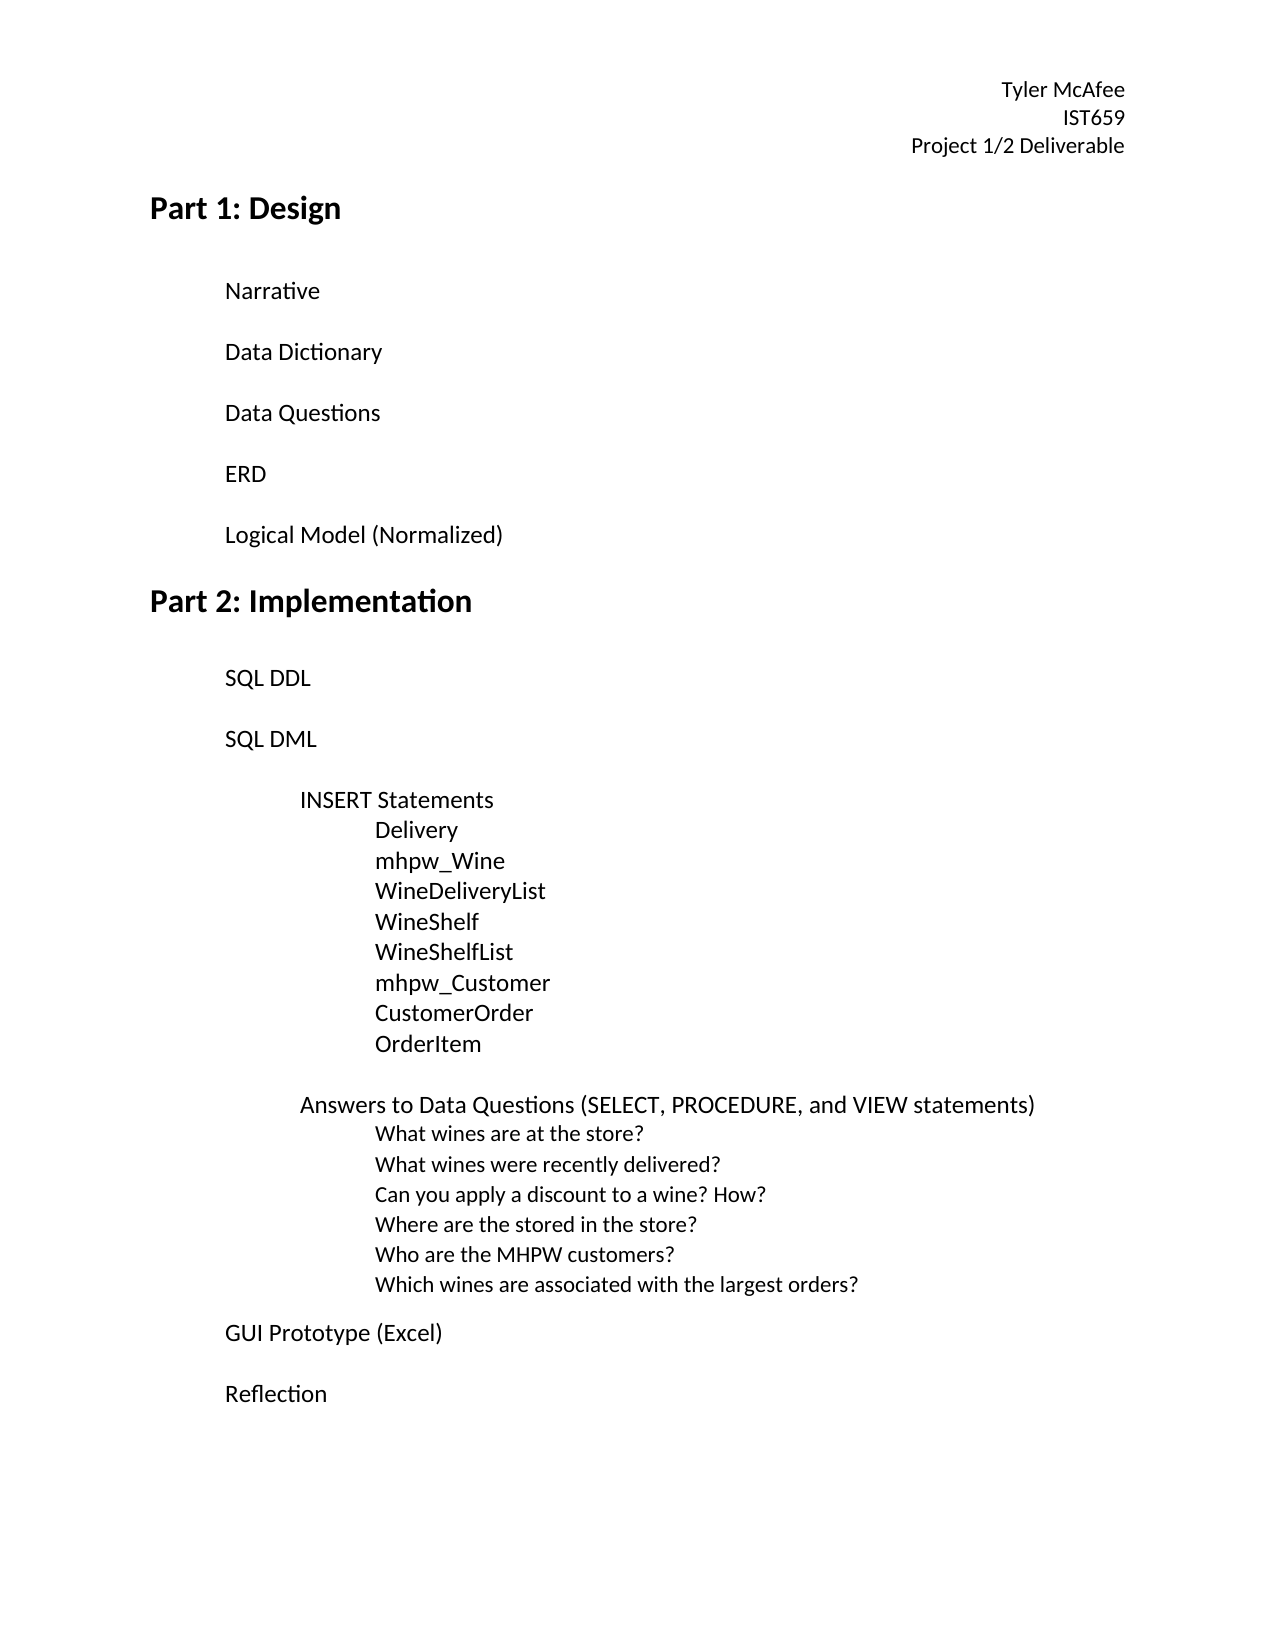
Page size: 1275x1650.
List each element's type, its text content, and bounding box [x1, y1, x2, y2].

text Reflection [150, 1378, 1125, 1409]
text OrderItem [300, 1028, 1125, 1058]
text ERD [150, 458, 1125, 489]
text WineShelf [300, 906, 1125, 936]
text Narrative [150, 275, 1125, 306]
text Answers to Data Questions (SELECT, PROCEDURE, and VIEW statements) [225, 1089, 1125, 1119]
list Can you apply a discount to a wine? How? [300, 1180, 1125, 1208]
text WineDeliveryList [300, 875, 1125, 906]
text GUI Prototype (Excel) [150, 1317, 1125, 1348]
text mhpw_Wine [300, 845, 1125, 875]
text WineShelfList [300, 936, 1125, 967]
text SQL DDL [150, 662, 1125, 692]
text Delivery [150, 814, 1125, 845]
text Data Dictionary [150, 336, 1125, 367]
list What wines were recently delivered? [300, 1150, 1125, 1178]
text Part 1: Design [150, 187, 1125, 228]
text Data Questions [150, 397, 1125, 428]
text SQL DML [150, 723, 1125, 753]
list Who are the MHPW customers? [300, 1240, 1125, 1268]
text Logical Model (Normalized) [225, 519, 1125, 550]
text CustomerOrder [300, 997, 1125, 1028]
text Part 2: Implementation [150, 580, 1125, 621]
list Where are the stored in the store? [300, 1210, 1125, 1238]
list What wines are at the store? [300, 1119, 1125, 1147]
list Which wines are associated with the largest orders? [300, 1271, 1125, 1298]
text mhpw_Customer [300, 967, 1125, 997]
text INSERT Statements [225, 784, 1125, 814]
